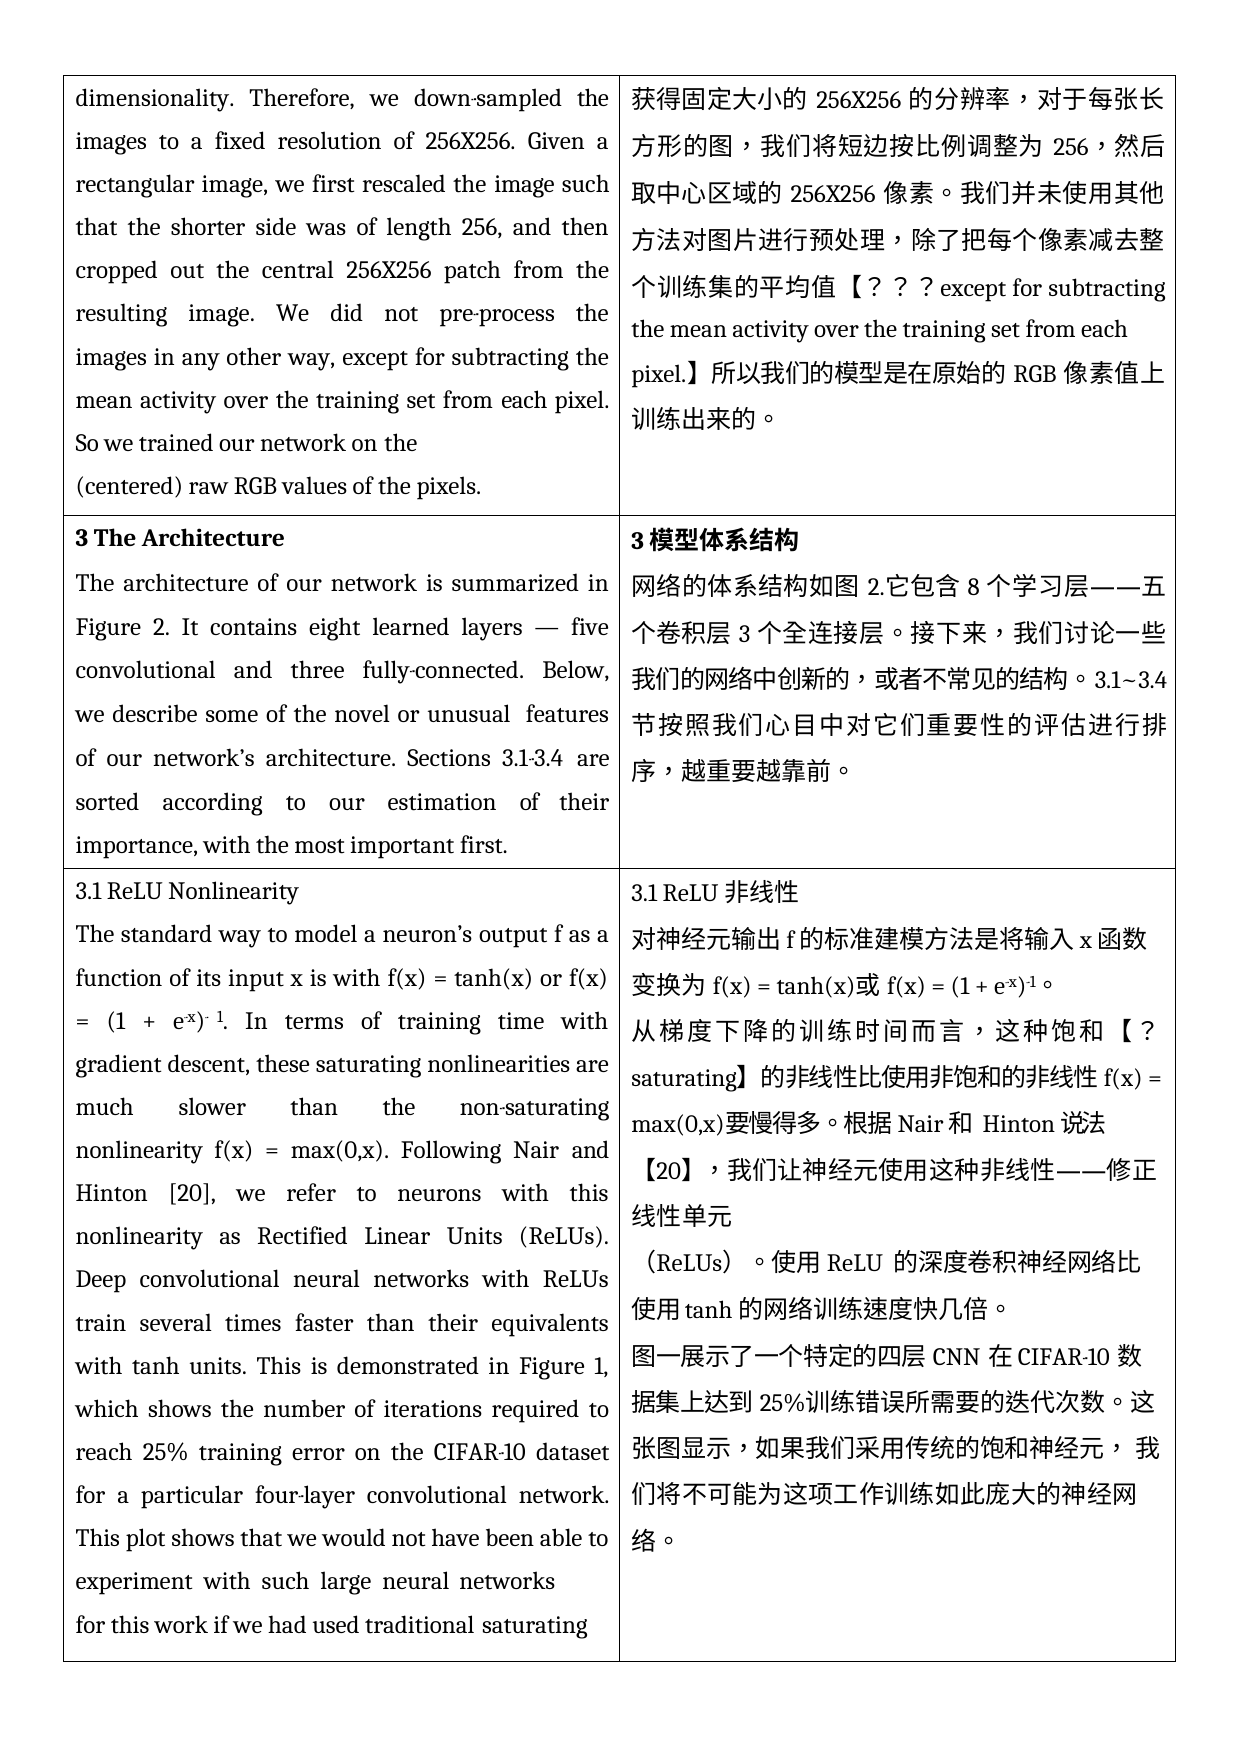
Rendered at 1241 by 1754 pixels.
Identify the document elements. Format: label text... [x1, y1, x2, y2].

table_header dimensionality. Therefore, we down-­‐sampled the images to a fixed resolution of 256X256. Given a rectangular image, we first rescaled the image such that the shorter side was of length 256, and then cropped out the central 256X256 patch from the resulting image. We did not pre-­‐process the images in any other way, except for subtracting the mean activity over the training set from each pixel. So we trained our network on the (centered) raw RGB values of the pixels. [64, 76, 619, 515]
table_cell 3 模型体系结构 网络的体系结构如图 2.它包含 8 个学习层——五个卷积层 3 个全连接层。接下来，我们讨论一些我们的网络中创新的，或者不常见的结构。3.1~3.4 节按照我们心目中对它们重要性的评估进行排序，越重要越靠前。 [620, 516, 1175, 868]
table_cell 3 The Architecture The architecture of our network is summarized in Figure 2. It contains eight learned layers — five convolutional and three fully-­‐connected. Below, we describe some of the novel or unusual features of our network’s architecture. Sections 3.1-­‐3.4 are sorted according to our estimation of their importance, with the most important first. [64, 516, 619, 868]
table_cell 3.1 ReLU 非线性 对神经元输出f 的标准建模方法是将输入x 函数变换为 f(x) = tanh(x)或 f(x) = (1 + e-­‐x)-­‐1。 从梯度下降的训练时间而言，这种饱和【？ saturating】的非线性比使用非饱和的非线性f(x) = max(0,x)要慢得多。根据Nair 和Hinton 说法【20】，我们让神经元使用这种非线性——修正线性单元 （ReLUs）。使用 ReLU 的深度卷积神经网络比使用 tanh 的网络训练速度快几倍。 图一展示了一个特定的四层 CNN 在 CIFAR-­‐10 数据集上达到 25%训练错误所需要的迭代次数。这张图显示，如果我们采用传统的饱和神经元， 我们将不可能为这项工作训练如此庞大的神经网络。 [620, 869, 1175, 1661]
table_cell 3.1 ReLU Nonlinearity The standard way to model a neuron’s output f as a function of its input x is with f(x) = tanh(x) or f(x) = (1 + e-­‐x)-­‐ 1. In terms of training time with gradient descent, these saturating nonlinearities are much slower than the non-­‐saturating nonlinearity f(x) = max(0,x). Following Nair and Hinton [20], we refer to neurons with this nonlinearity as Rectified Linear Units (ReLUs). Deep convolutional neural networks with ReLUs train several times faster than their equivalents with tanh units. This is demonstrated in Figure 1, which shows the number of iterations required to reach 25% training error on the CIFAR-­‐10 dataset for a particular four-­‐layer convolutional network. This plot shows that we would not have been able to experiment with such large neural networks for this work if we had used traditional saturating [64, 869, 619, 1661]
table_header 获得固定大小的 256X256 的分辨率，对于每张长方形的图，我们将短边按比例调整为 256，然后取中心区域的 256X256 像素。我们并未使用其他方法对图片进行预处理，除了把每个像素减去整个训练集的平均值【？？？except for subtracting the mean activity over the training set from each pixel.】所以我们的模型是在原始的 RGB 像素值上训练出来的。 [620, 76, 1175, 515]
